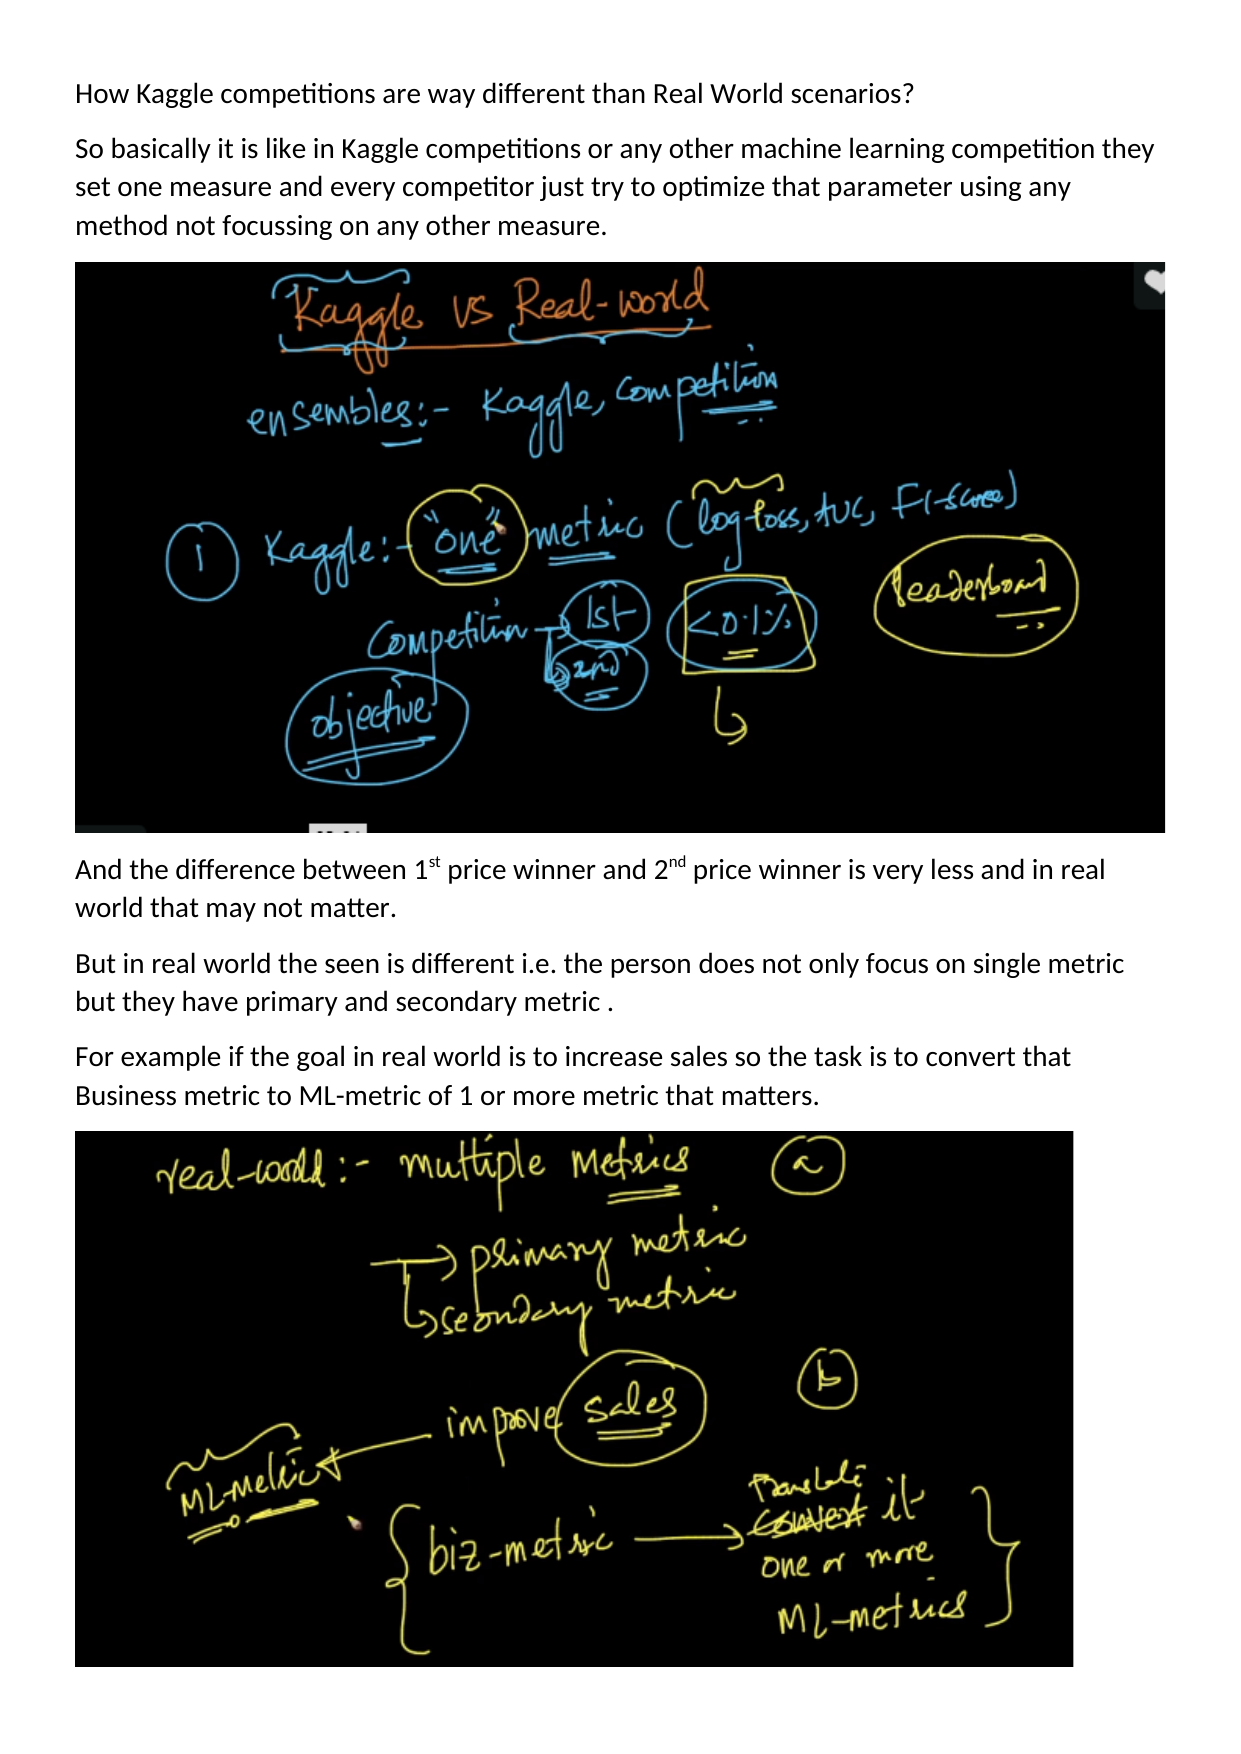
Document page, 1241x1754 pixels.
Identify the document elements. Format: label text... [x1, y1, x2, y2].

picture [75, 262, 1166, 833]
text But in real world the seen is different i.e. the person does not only focus on single metric but they have primary and secondary metric . [75, 945, 1165, 1019]
text How Kaggle competitions are way different than Real World scenarios? [75, 75, 1165, 111]
text For example if the goal in real world is to increase sales so the task is to convert that Business metric to ML-metric of 1 or more metric that matters. [75, 1038, 1165, 1112]
text And the difference between 1st price winner and 2nd price winner is very less and in real world that may not matter. [75, 851, 1165, 925]
text So basically it is like in Kaggle competitions or any other machine learning competition they set one measure and every competitor just try to optimize that parameter using any method not focussing on any other measure. [75, 130, 1165, 243]
picture [75, 1131, 1074, 1667]
